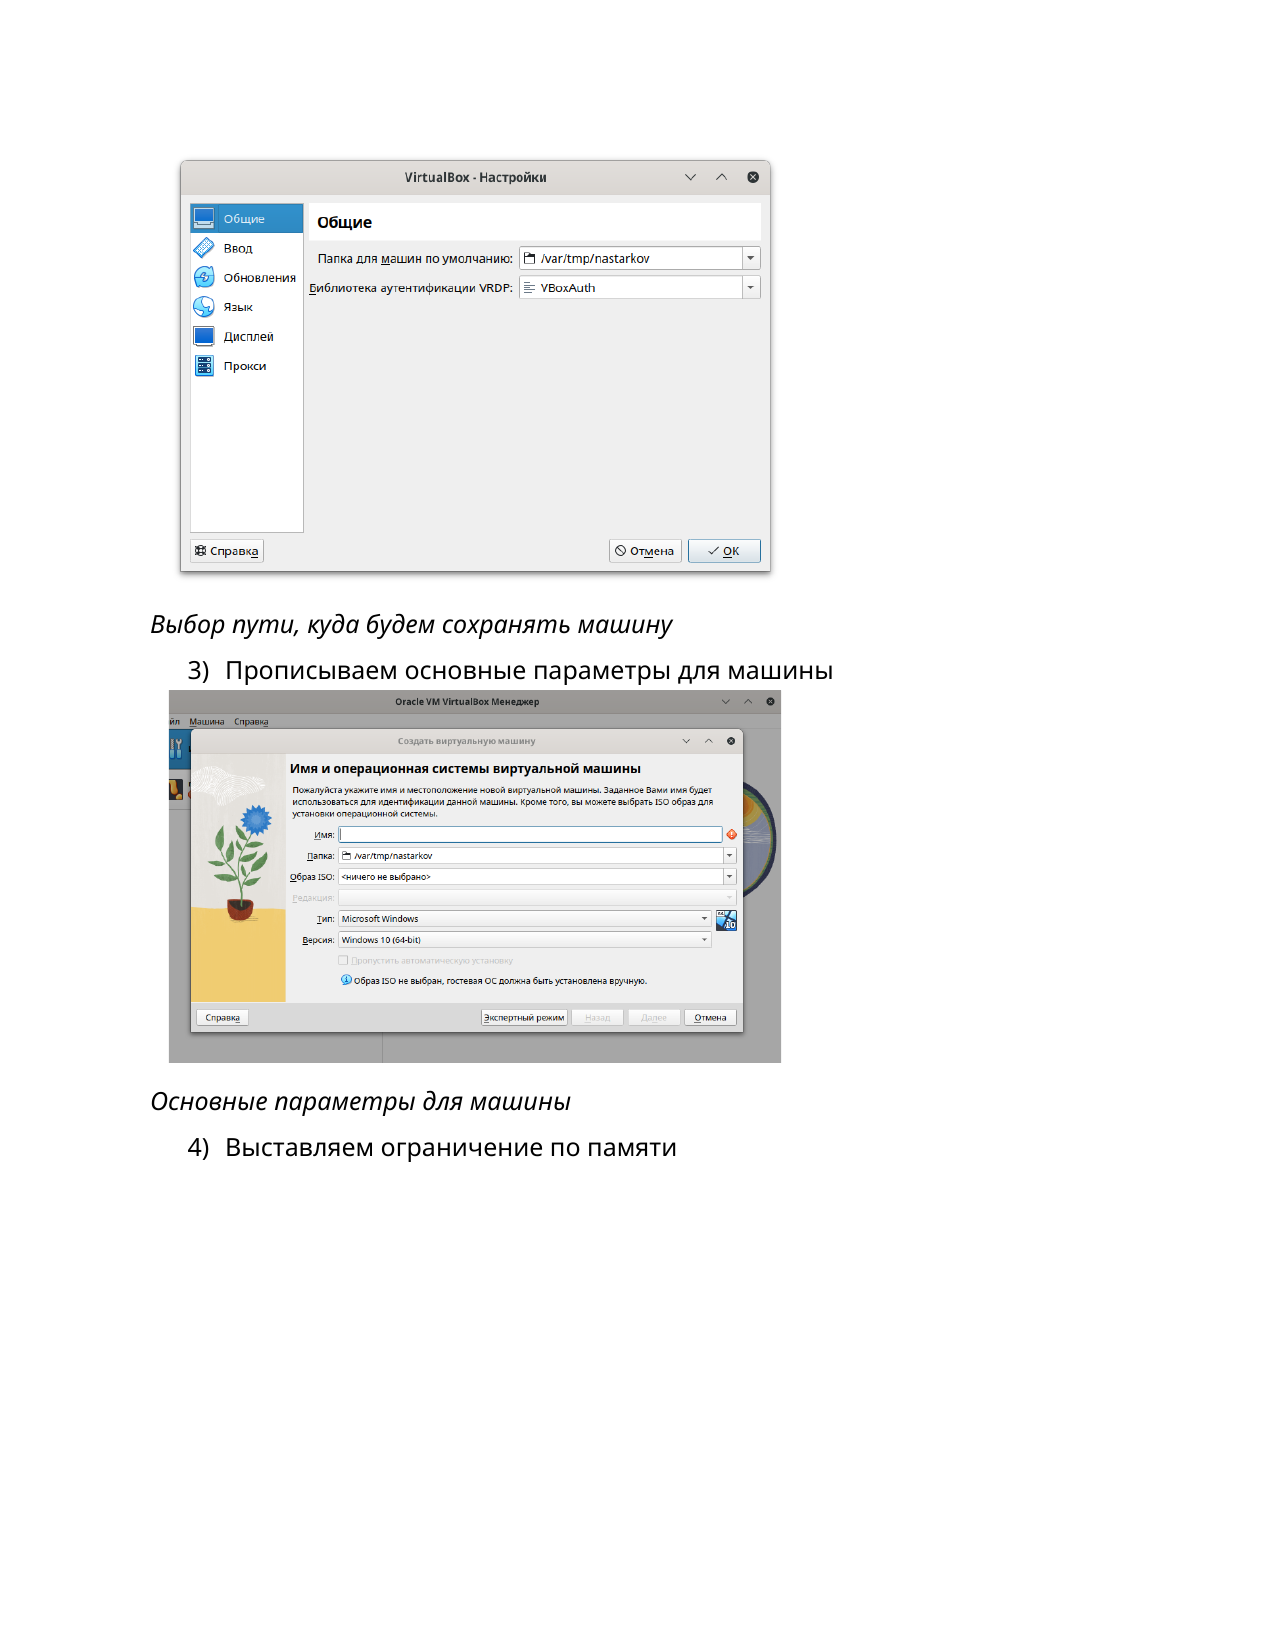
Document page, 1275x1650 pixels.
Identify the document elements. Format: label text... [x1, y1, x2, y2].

list Прописываем основные параметры для машины [187, 653, 1125, 687]
picture [168, 690, 782, 1063]
text Выбор пути, куда будем сохранять машину [150, 606, 1125, 640]
list Выставляем ограничение по памяти [187, 1130, 1125, 1164]
picture [168, 150, 782, 586]
text Основные параметры для машины [150, 1083, 1125, 1117]
